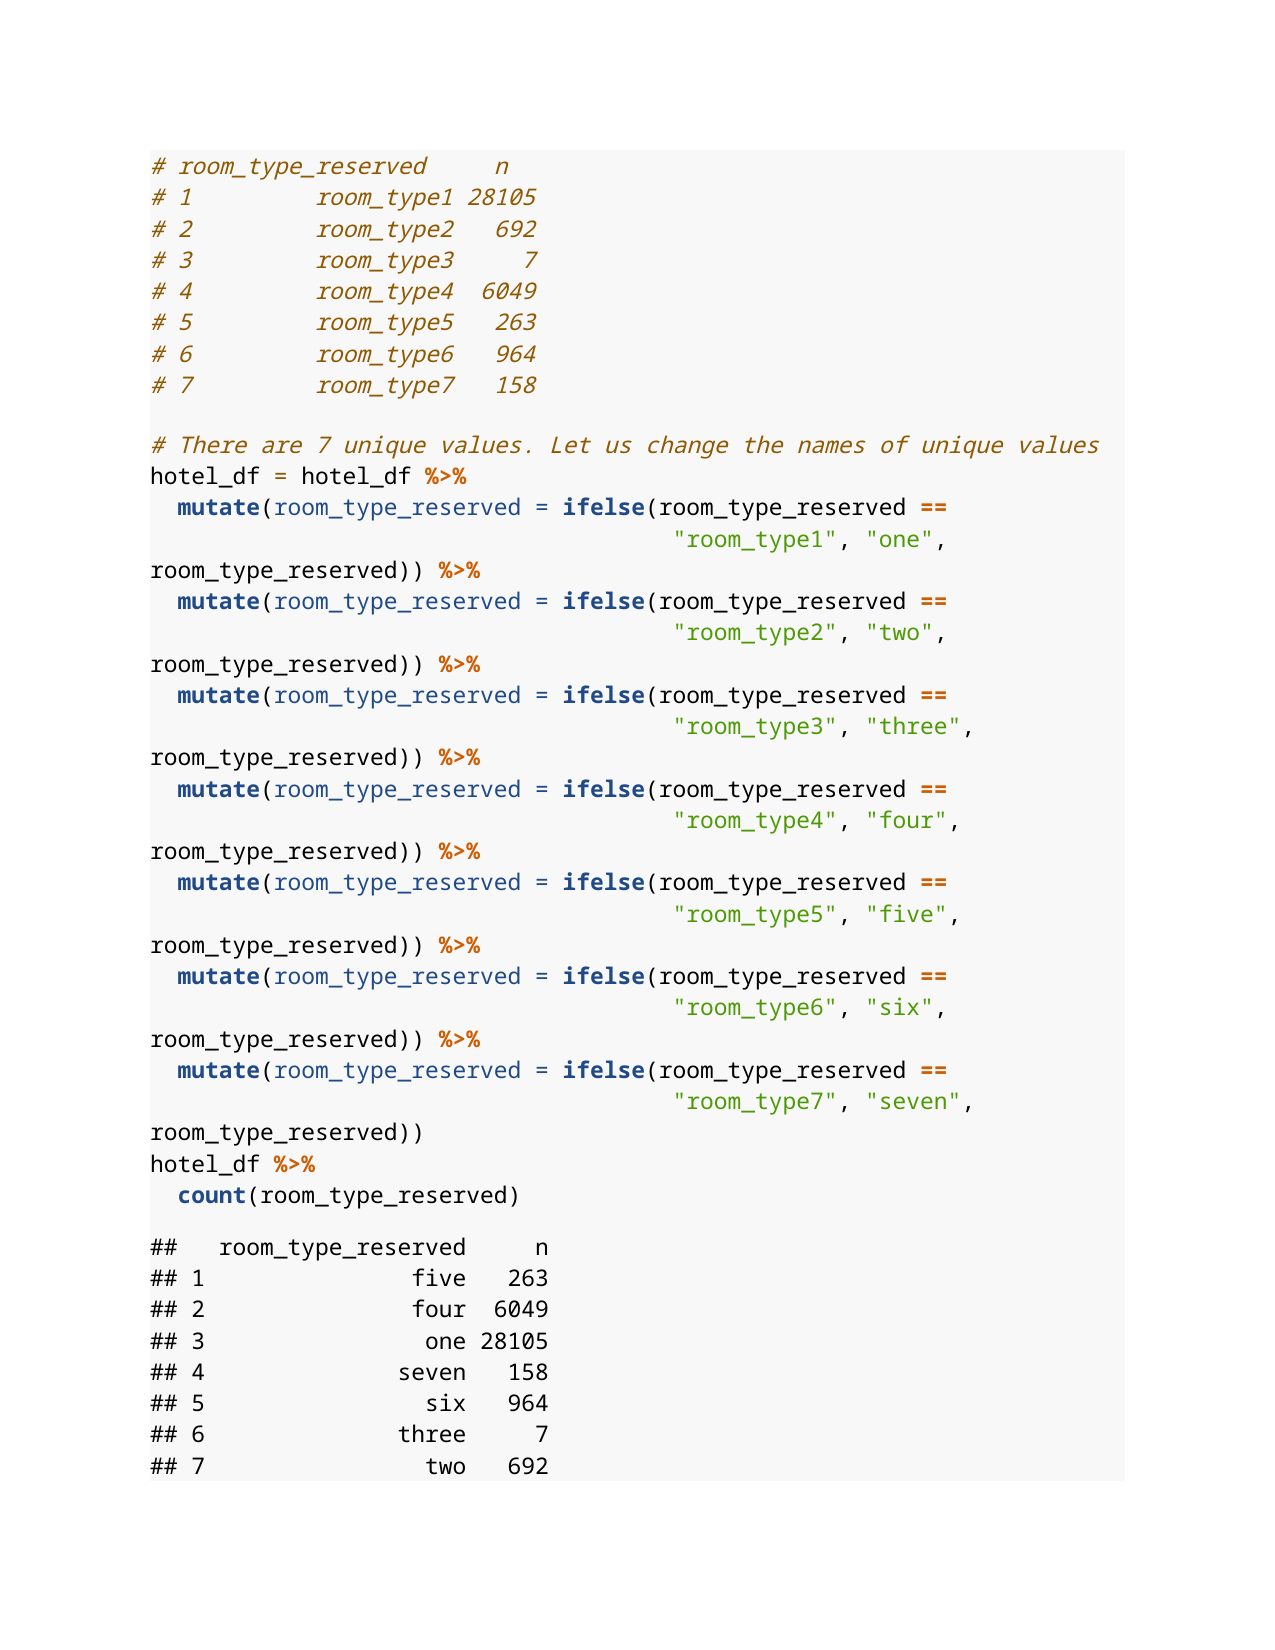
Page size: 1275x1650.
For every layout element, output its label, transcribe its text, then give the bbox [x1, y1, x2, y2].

text ## room_type_reserved n ## 1 five 263 ## 2 four 6049 ## 3 one 28105 ## 4 seven 158 ## 5 six 964 ## 6 three 7 ## 7 two 692 [150, 1231, 1125, 1481]
text # room_type_reserved n # 1 room_type1 28105 # 2 room_type2 692 # 3 room_type3 7 # 4 room_type4 6049 # 5 room_type5 263 # 6 room_type6 964 # 7 room_type7 158 # There are 7 unique values. Let us change the names of unique values hotel_df = hotel_df %>% mutate(room_type_reserved = ifelse(room_type_reserved == "room_type1", "one", room_type_reserved)) %>% mutate(room_type_reserved = ifelse(room_type_reserved == "room_type2", "two", room_type_reserved)) %>% mutate(room_type_reserved = ifelse(room_type_reserved == "room_type3", "three", room_type_reserved)) %>% mutate(room_type_reserved = ifelse(room_type_reserved == "room_type4", "four", room_type_reserved)) %>% mutate(room_type_reserved = ifelse(room_type_reserved == "room_type5", "five", room_type_reserved)) %>% mutate(room_type_reserved = ifelse(room_type_reserved == "room_type6", "six", room_type_reserved)) %>% mutate(room_type_reserved = ifelse(room_type_reserved == "room_type7", "seven", room_type_reserved)) hotel_df %>% count(room_type_reserved) [150, 150, 1125, 1210]
